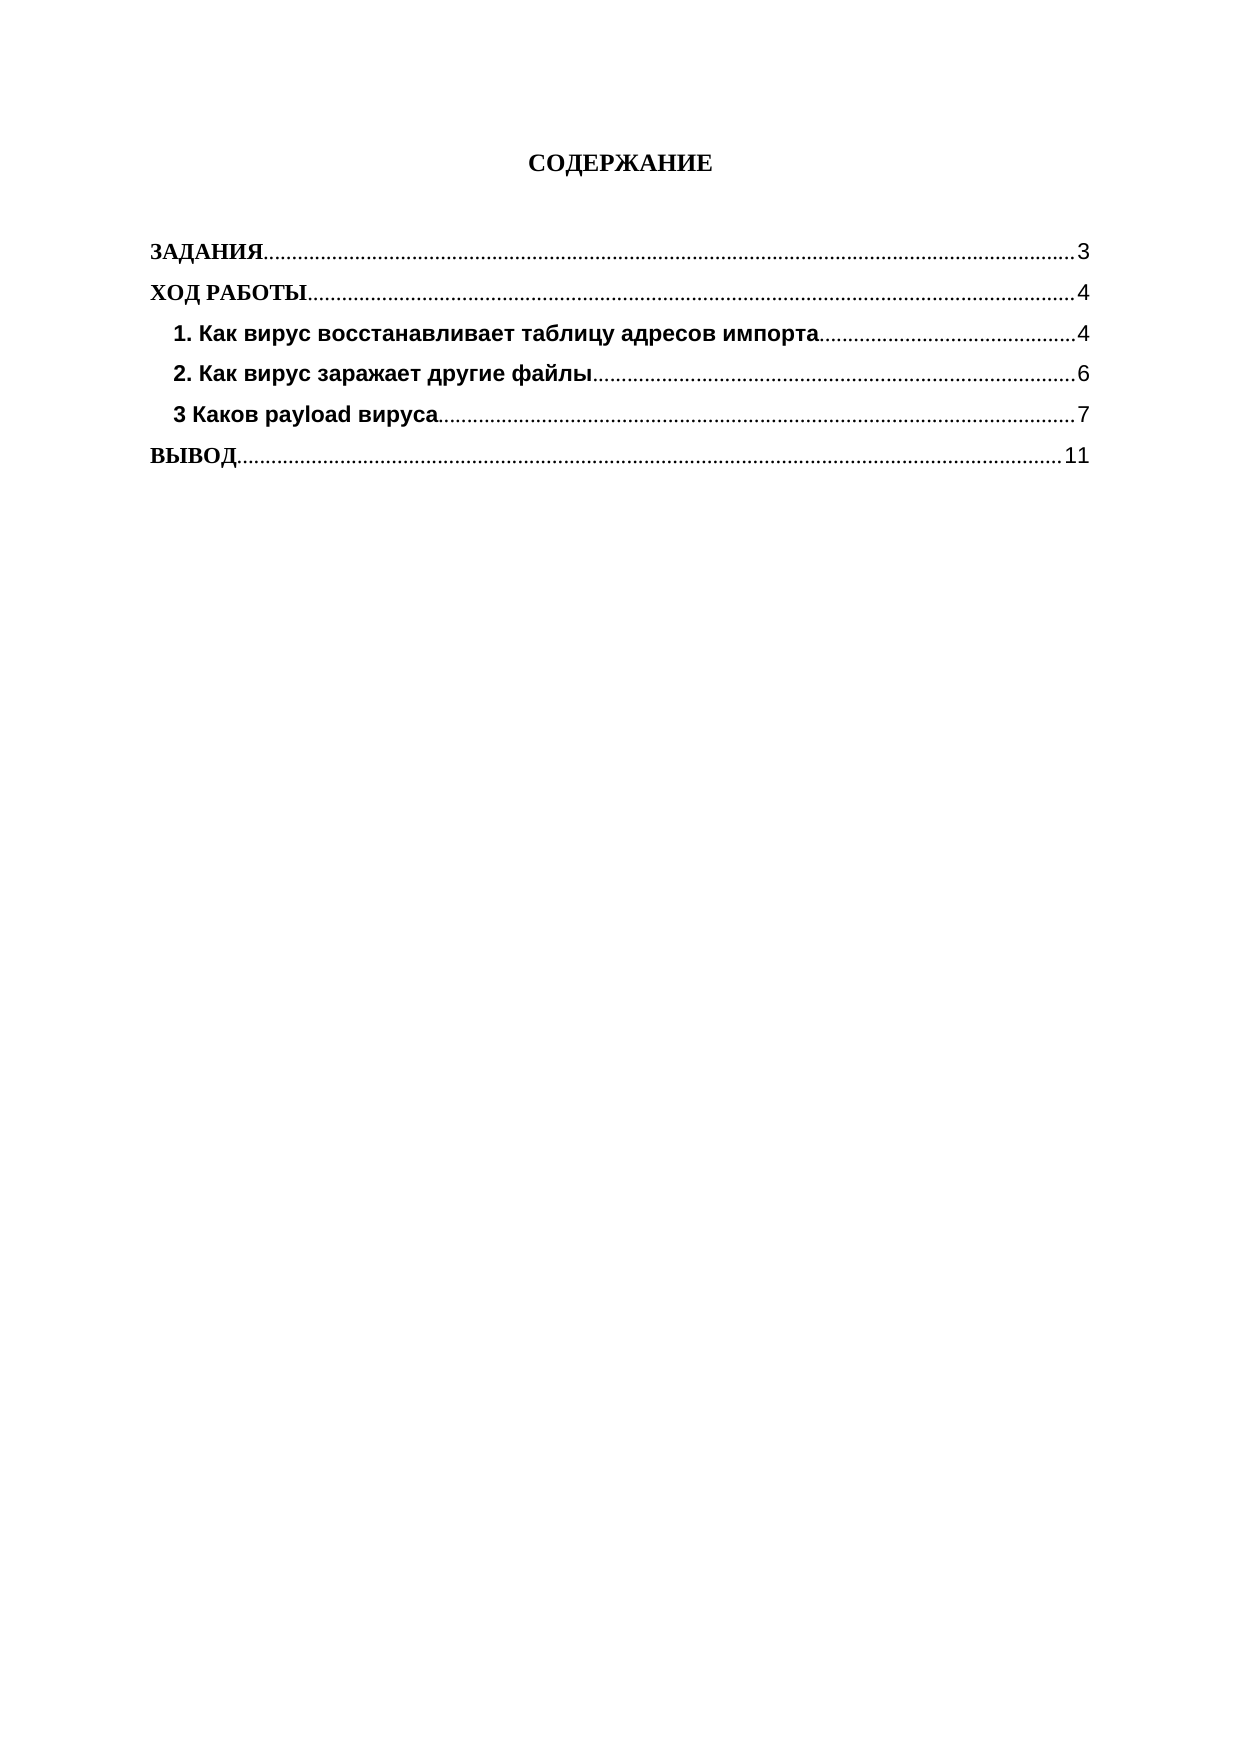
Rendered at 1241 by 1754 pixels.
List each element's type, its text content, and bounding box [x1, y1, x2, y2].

text ХОД РАБОТЫ 4 [150, 279, 1103, 305]
text ВЫВОД 11 [150, 442, 1103, 468]
text ЗАДАНИЯ 3 [150, 238, 1103, 264]
list Как вирус заражает другие файлы 6 [173, 360, 1103, 387]
text СОДЕРЖАНИЕ [169, 148, 1071, 177]
list Как вирус восстанавливает таблицу адресов импорта 4 [173, 319, 1103, 346]
text 3 Каков payload вируса 7 [173, 401, 1103, 427]
